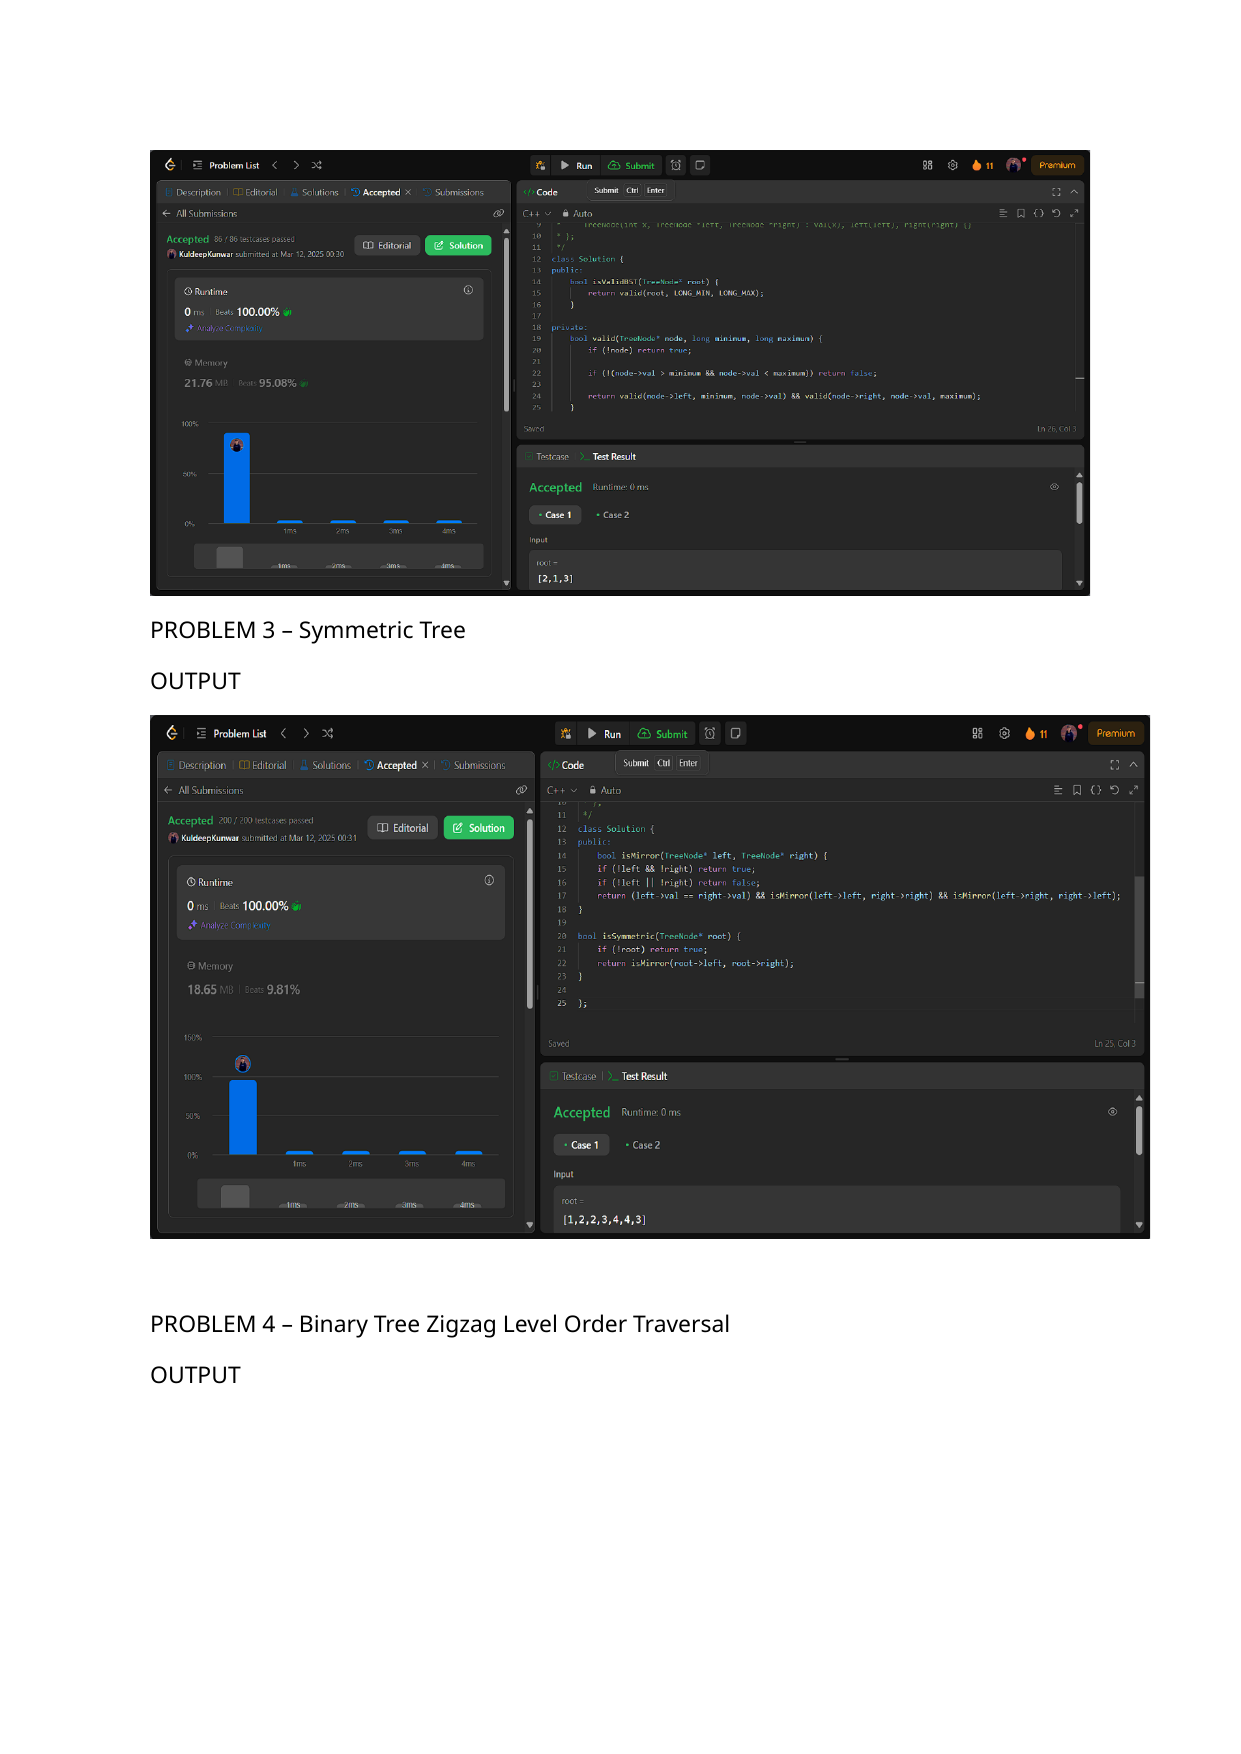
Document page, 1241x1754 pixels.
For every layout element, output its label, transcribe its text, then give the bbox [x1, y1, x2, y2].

picture [150, 715, 1151, 1239]
picture [150, 150, 1091, 596]
text PROBLEM 4 – Binary Tree Zigzag Level Order Traversal [150, 1308, 1090, 1340]
text OUTPUT [150, 665, 1090, 696]
text OUTPUT [150, 1359, 1090, 1390]
text PROBLEM 3 – Symmetric Tree [150, 614, 1090, 646]
